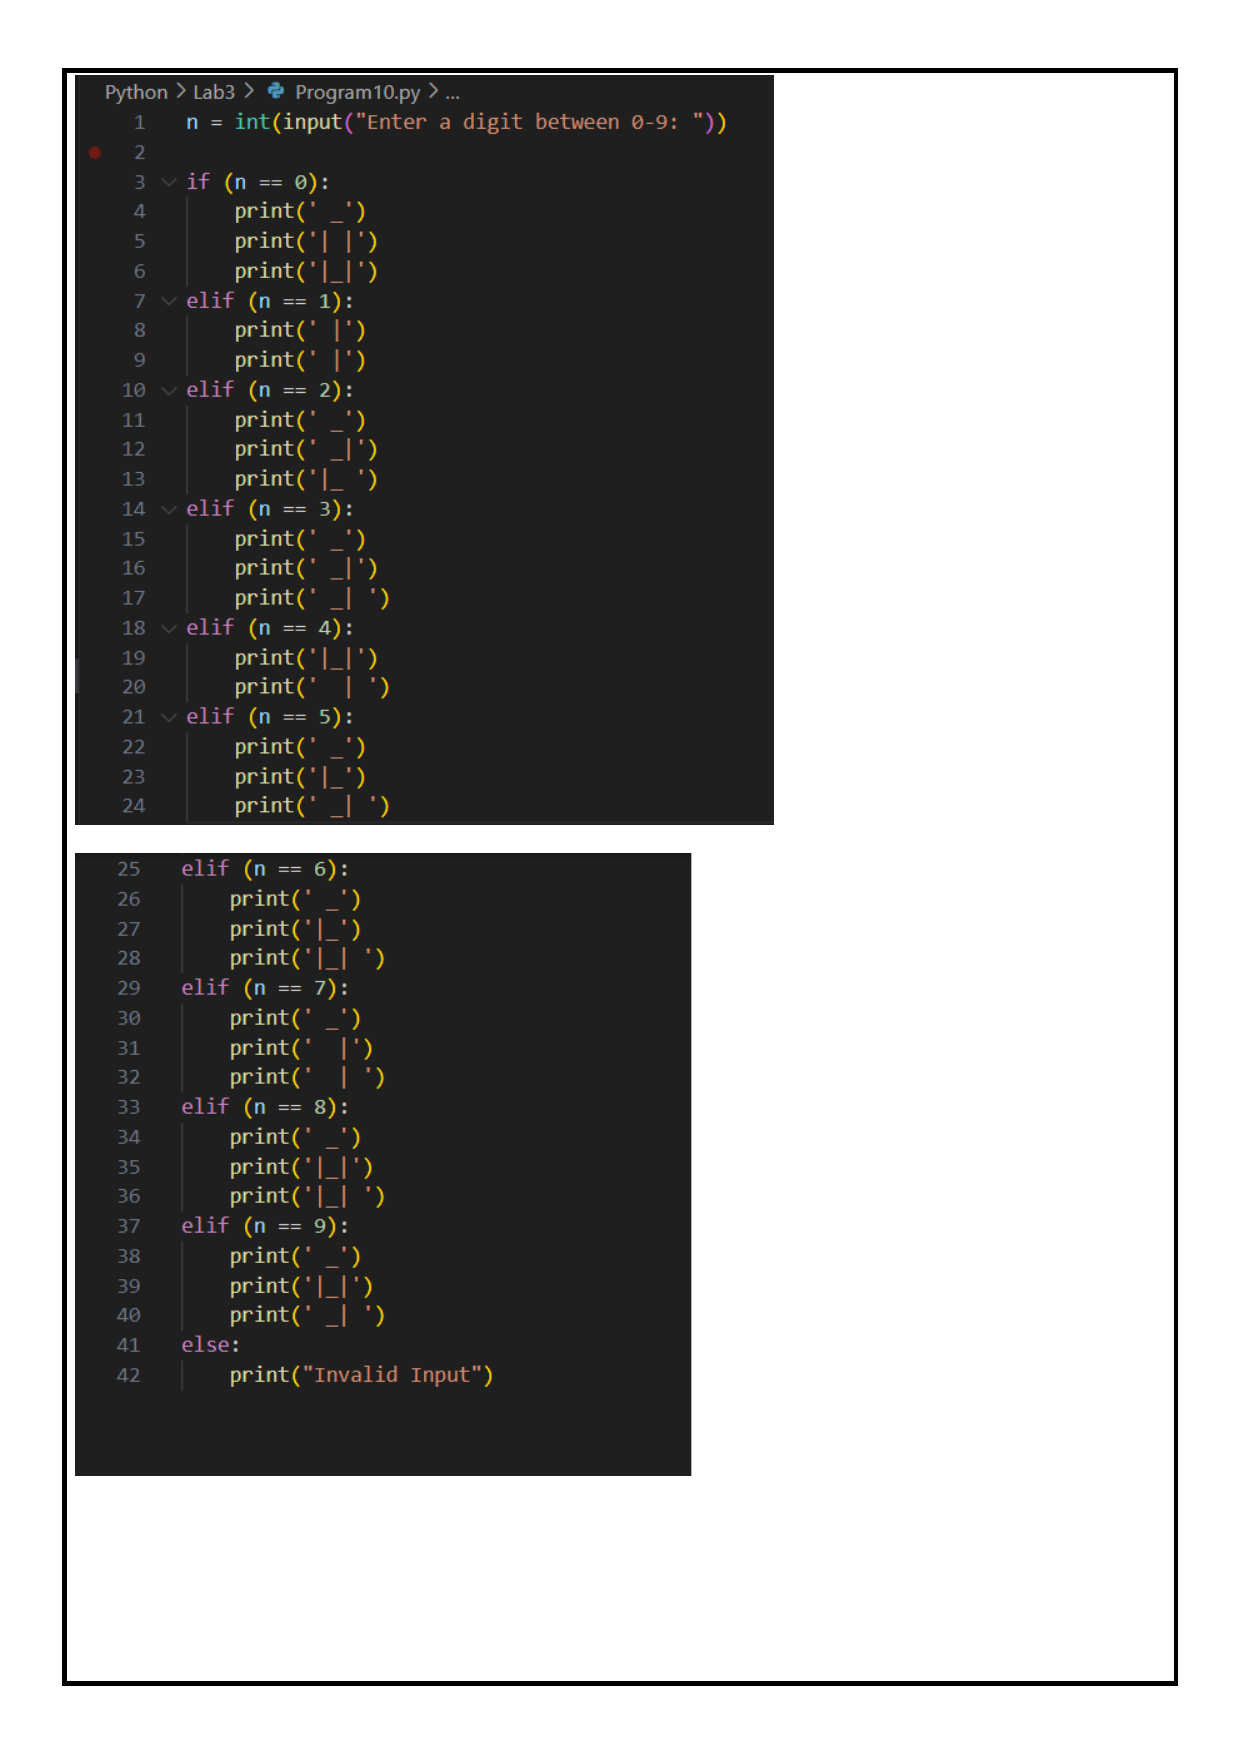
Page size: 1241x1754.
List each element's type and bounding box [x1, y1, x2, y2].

picture [75, 75, 774, 825]
picture [75, 853, 692, 1476]
